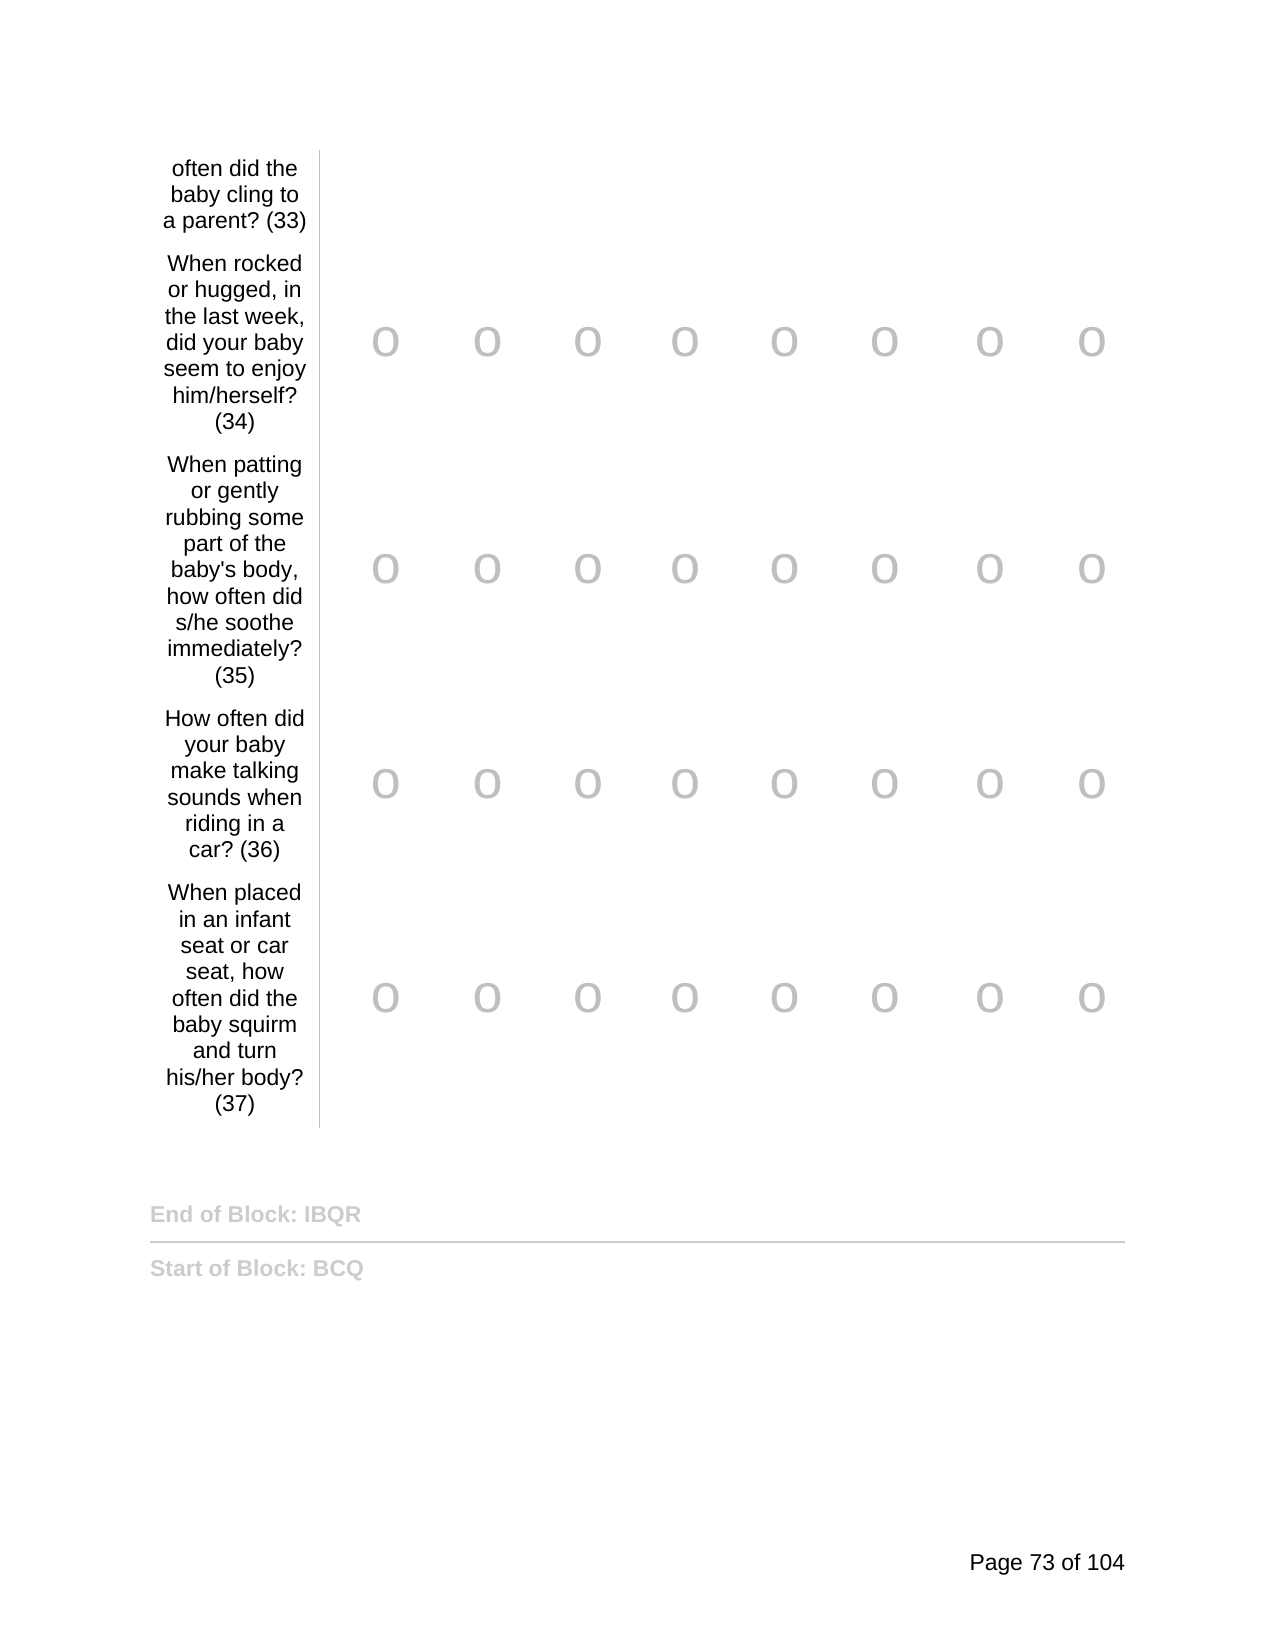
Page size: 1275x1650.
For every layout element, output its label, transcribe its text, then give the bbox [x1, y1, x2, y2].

text End of Block: IBQR [150, 1201, 1125, 1228]
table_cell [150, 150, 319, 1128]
text Start of Block: BCQ [150, 1255, 1125, 1282]
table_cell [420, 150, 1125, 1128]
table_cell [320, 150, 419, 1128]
